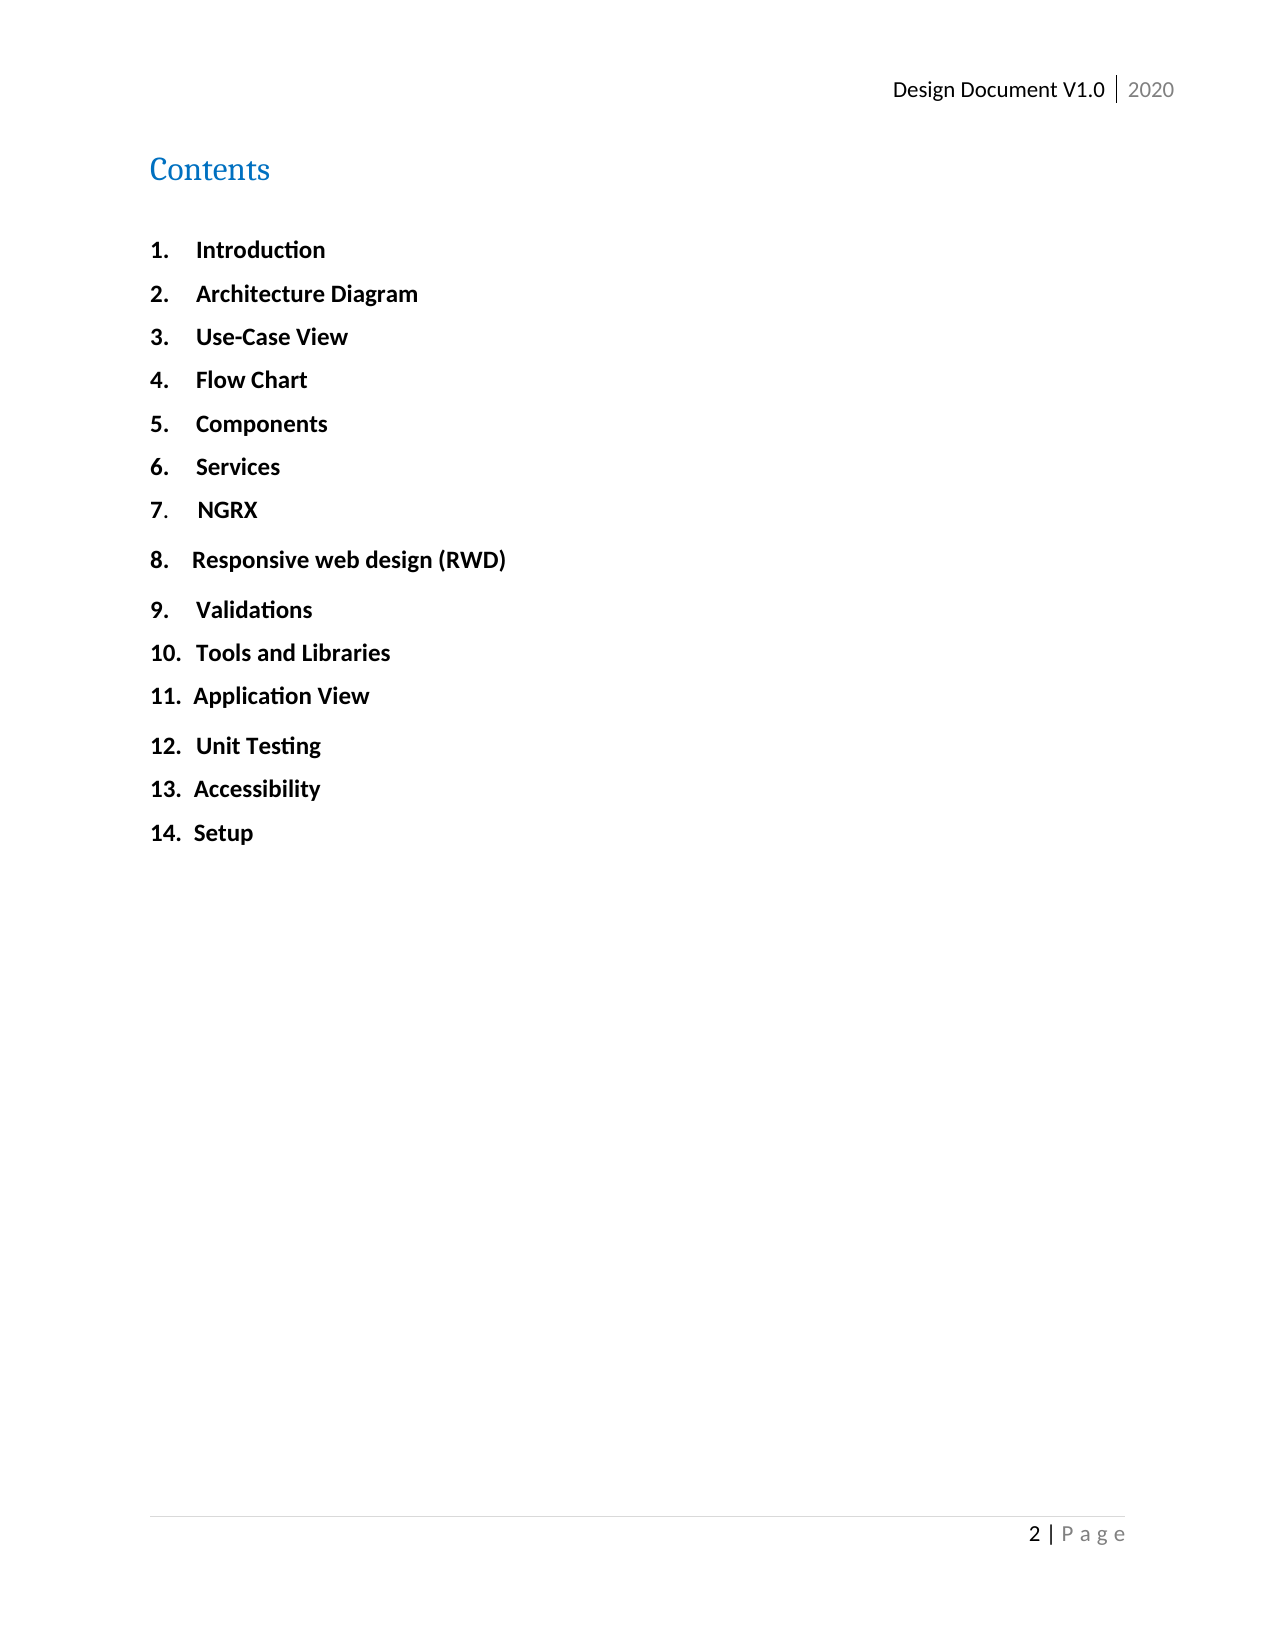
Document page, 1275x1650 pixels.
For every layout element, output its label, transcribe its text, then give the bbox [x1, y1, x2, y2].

text 11. Application View [150, 681, 1125, 711]
text 3. Use-Case View [150, 321, 1125, 352]
subtitle Contents [150, 150, 1125, 188]
text 2. Architecture Diagram [150, 278, 1125, 308]
text 10. Tools and Libraries [150, 637, 1125, 668]
text 4. Flow Chart [150, 365, 1125, 395]
text 13. Accessibility [150, 773, 1125, 804]
text 5. Components [150, 408, 1125, 438]
text 7. NGRX [150, 495, 1125, 525]
text 14. Setup [150, 817, 1125, 847]
text 12. Unit Testing [150, 730, 1125, 761]
text 8. Responsive web design (RWD) [150, 544, 1125, 575]
text 1. Introduction [150, 235, 1125, 265]
text 6. Services [150, 451, 1125, 482]
text 9. Validations [150, 594, 1125, 624]
